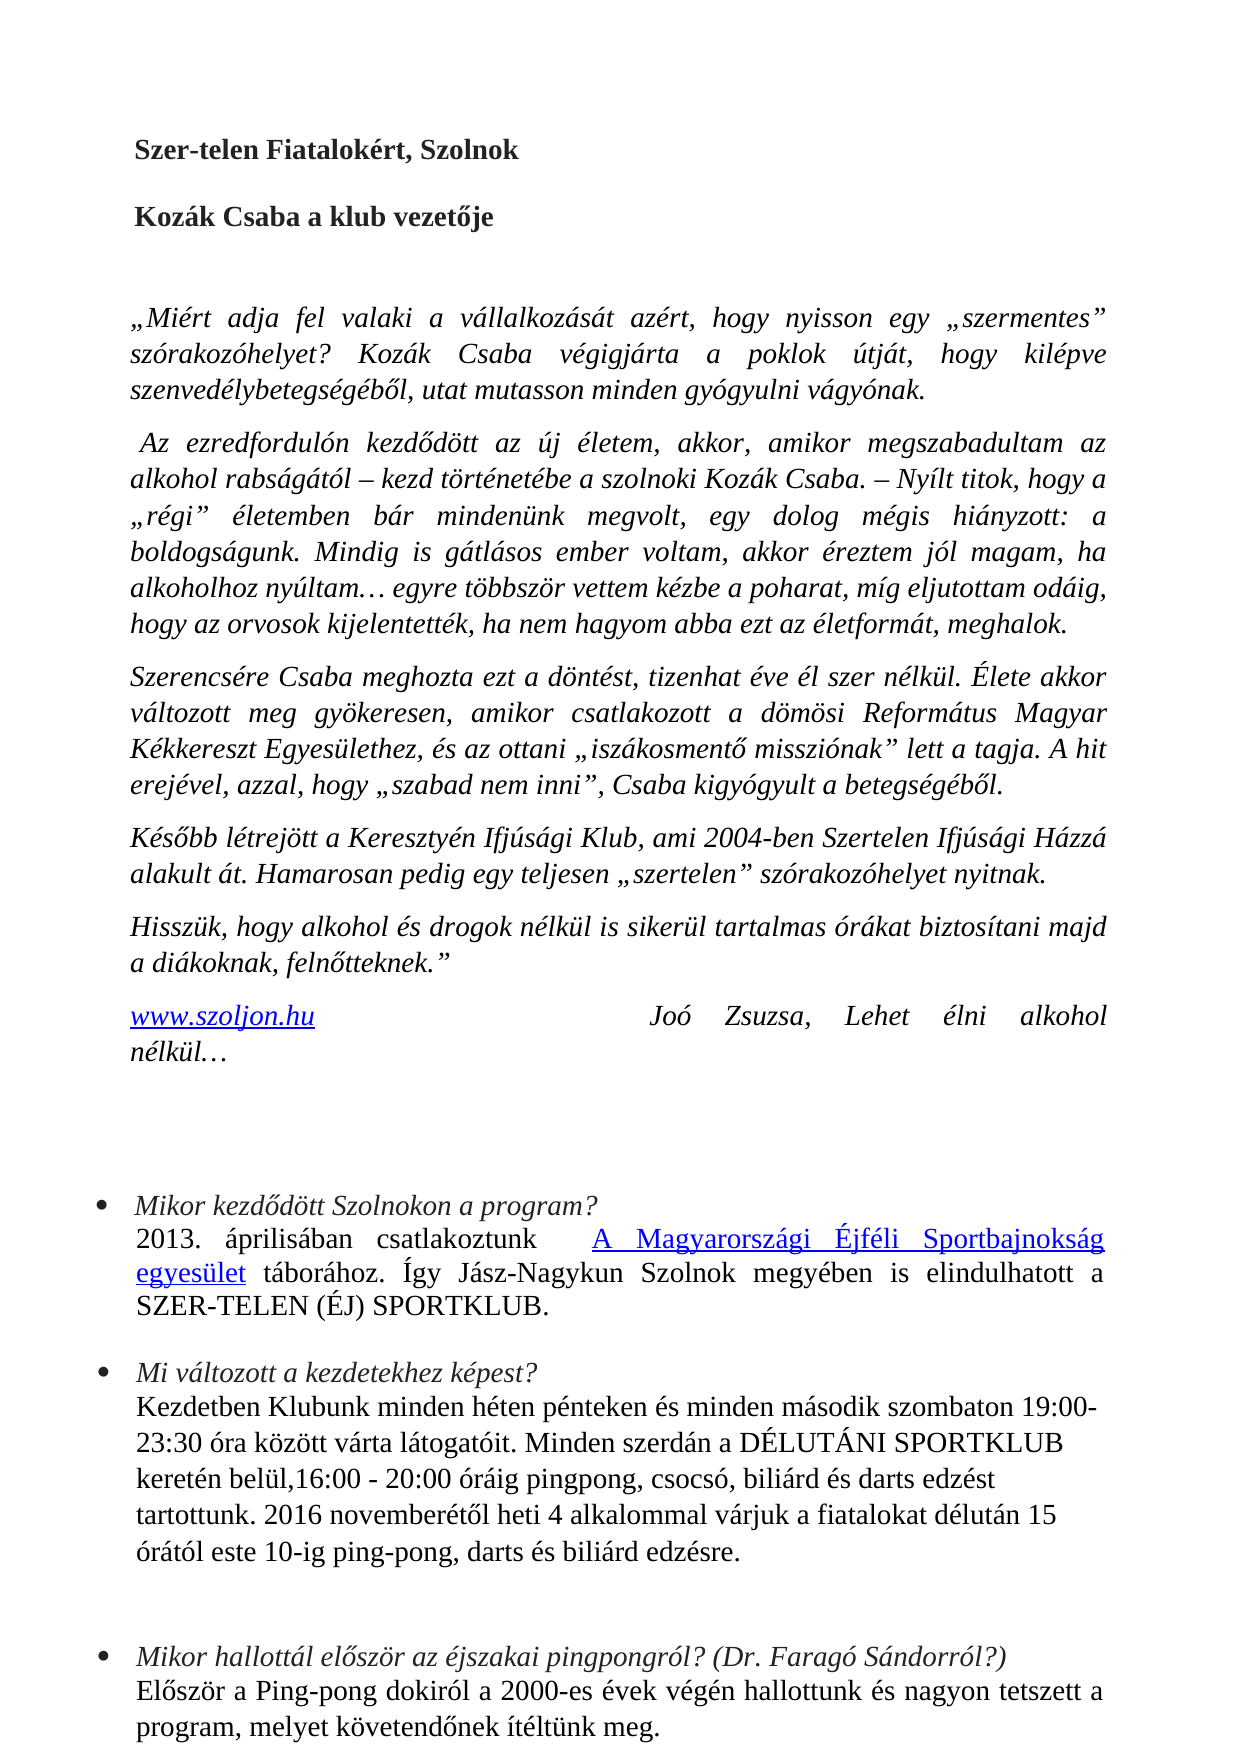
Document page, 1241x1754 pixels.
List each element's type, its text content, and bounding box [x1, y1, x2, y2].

list Szer-telen Fiatalokért, Szolnok [134, 108, 1181, 166]
text www.szoljon.hu Joó Zsuzsa, Lehet élni alkohol nélkül… [130, 998, 1110, 1068]
text Először a Ping-pong dokiról a 2000-es évek végén hallottunk és nagyon tetszett a program, melyet követendőnek ítéltünk meg. [136, 1673, 1104, 1743]
text Hisszük, hogy alkohol és drogok nélkül is sikerül tartalmas órákat biztosítani majd a diákoknak, felnőtteknek.” [130, 909, 1110, 979]
list 2013. áprilisában csatlakoztunk A Magyarországi Éjféli Sportbajnokság egyesület táborához. Így Jász-Nagykun Szolnok megyében is elindulhatott a SZER-TELEN (ÉJ) SPORTKLUB. [136, 1221, 1104, 1322]
list Kozák Csaba a klub vezetője [134, 199, 1181, 233]
list Mikor hallottál először az éjszakai pingpongról? (Dr. Faragó Sándorról?) [98, 1639, 1104, 1673]
text Szerencsére Csaba meghozta ezt a döntést, tizenhat éve él szer nélkül. Élete akkor változott meg gyökeresen, amikor csatlakozott a dömösi Református Magyar Kékkereszt Egyesülethez, és az ottani „iszákosmentő missziónak” lett a tagja. A hit erejével, azzal, hogy „szabad nem inni”, Csaba kigyógyult a betegségéből. [130, 659, 1110, 801]
list Mikor kezdődött Szolnokon a program? [97, 1188, 1104, 1221]
text „Miért adja fel valaki a vállalkozását azért, hogy nyisson egy „szermentes” szórakozóhelyet? Kozák Csaba végigjárta a poklok útját, hogy kilépve szenvedélybetegségéből, utat mutasson minden gyógyulni vágyónak. [130, 300, 1110, 406]
list Mi változott a kezdetekhez képest? [98, 1355, 1104, 1389]
text Kezdetben Klubunk minden héten pénteken és minden második szombaton 19:00-23:30 óra között várta látogatóit. Minden szerdán a DÉLUTÁNI SPORTKLUB keretén belül,16:00 - 20:00 óráig pingpong, csocsó, biliárd és darts edzést tartottunk. 2016 novemberétől heti 4 alkalommal várjuk a fiatalokat délután 15 órától este 10-ig ping-pong, darts és biliárd edzésre. [136, 1389, 1104, 1567]
text Az ezredfordulón kezdődött az új életem, akkor, amikor megszabadultam az alkohol rabságától – kezd történetébe a szolnoki Kozák Csaba. – Nyílt titok, hogy a „régi” életemben bár mindenünk megvolt, egy dolog mégis hiányzott: a boldogságunk. Mindig is gátlásos ember voltam, akkor éreztem jól magam, ha alkoholhoz nyúltam… egyre többször vettem kézbe a poharat, míg eljutottam odáig, hogy az orvosok kijelentették, ha nem hagyom abba ezt az életformát, meghalok. [130, 425, 1110, 639]
text Később létrejött a Keresztyén Ifjúsági Klub, ami 2004-ben Szertelen Ifjúsági Házzá alakult át. Hamarosan pedig egy teljesen „szertelen” szórakozóhelyet nyitnak. [130, 820, 1110, 890]
